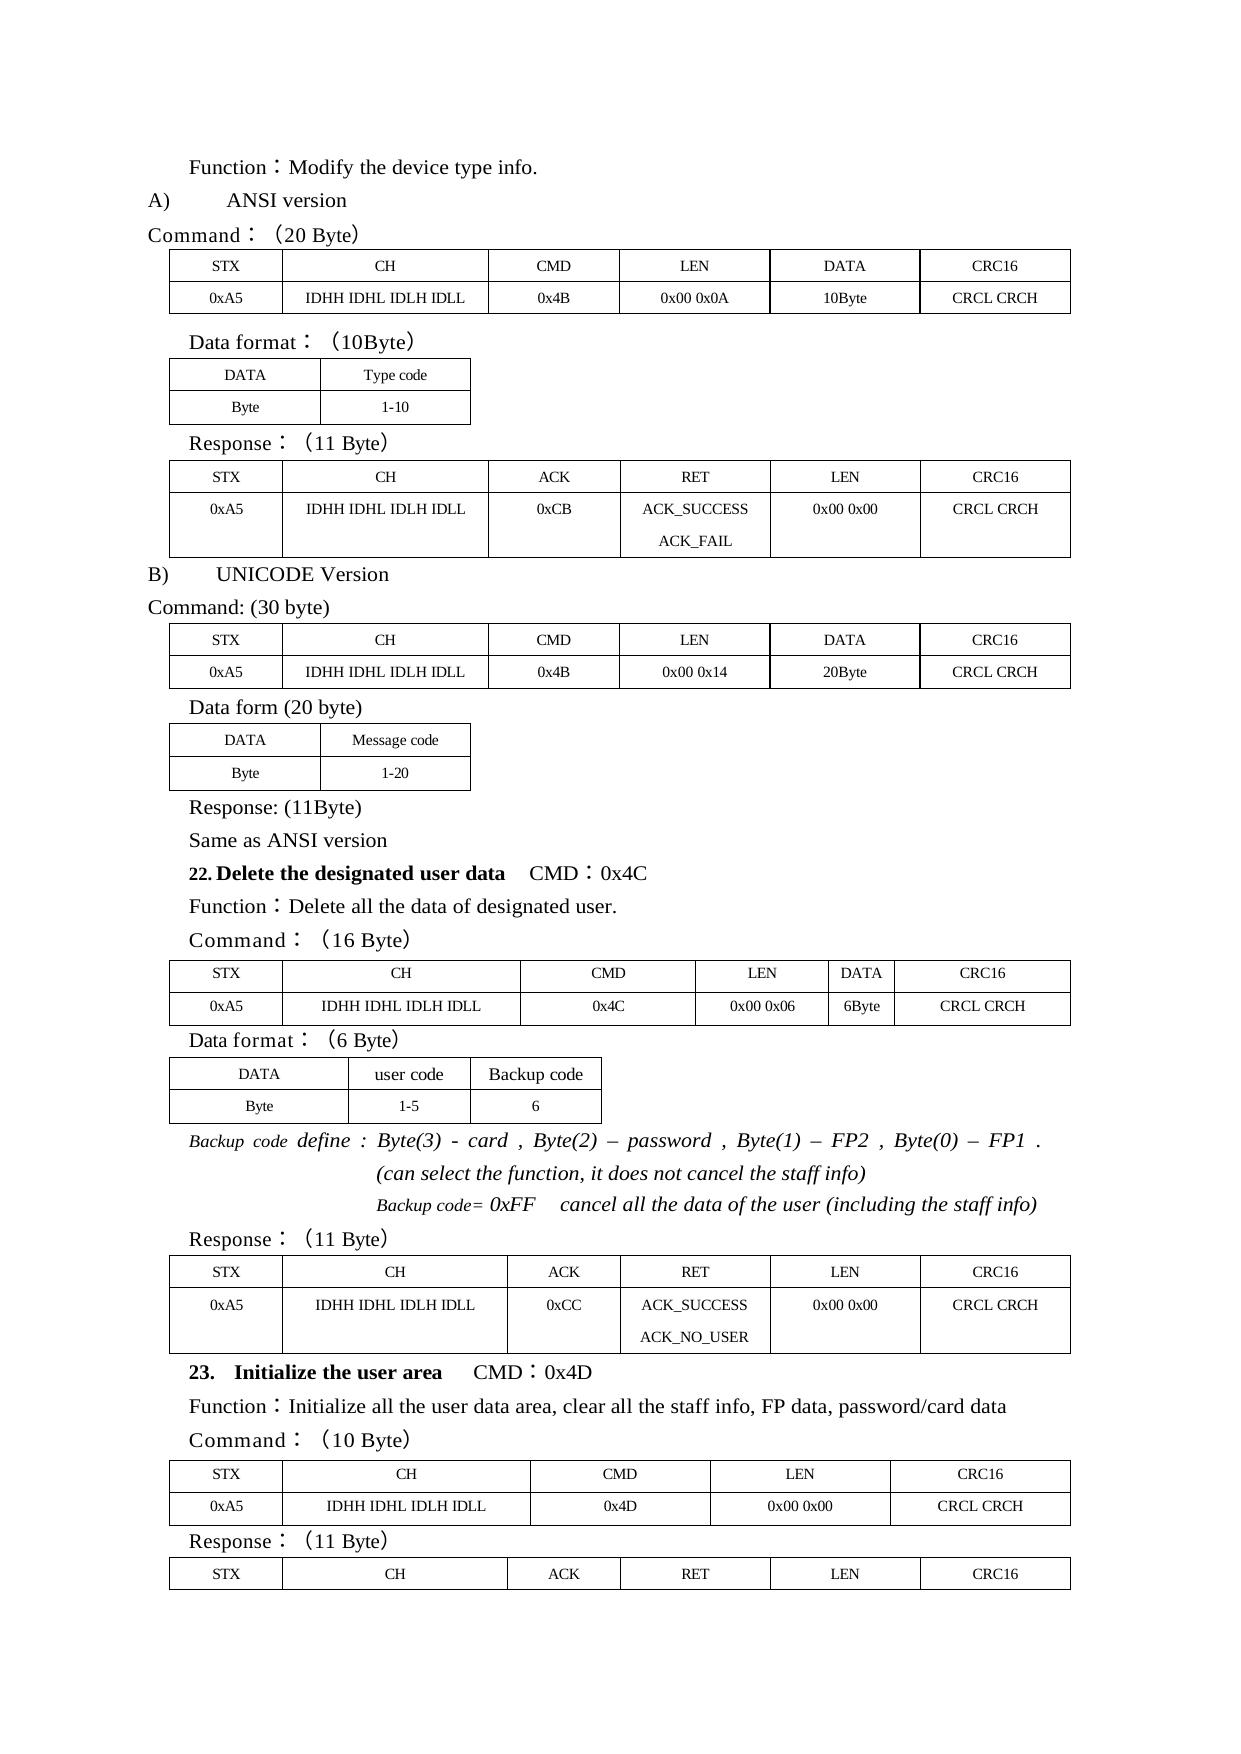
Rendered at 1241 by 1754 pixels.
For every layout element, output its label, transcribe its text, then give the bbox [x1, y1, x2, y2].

table_cell 0x4D [531, 1493, 710, 1525]
table_header DATA [170, 724, 320, 756]
text Backup code define : Byte(3) - card , Byte(2) – password , Byte(1) – FP2 , Byte(0) – FP1 . (can select the function, it does not cancel the staff info) [189, 1128, 1054, 1184]
table_header Message code [321, 724, 470, 756]
text Data format：（6 Byte） [189, 1026, 1166, 1054]
table_header STX [170, 961, 282, 992]
text Response: (11Byte) Same as ANSI version [189, 795, 408, 852]
table_cell CRCL CRCH [891, 1493, 1070, 1525]
table_header CRC16 [921, 1256, 1070, 1287]
table_header RET [621, 1558, 770, 1589]
table_header LEN [696, 961, 828, 992]
table_header ACK [508, 1558, 620, 1589]
table_header STX [170, 1461, 282, 1492]
table_header CRC16 [895, 961, 1070, 992]
table_header LEN [771, 1256, 920, 1287]
table_cell CRCL CRCH [921, 493, 1070, 557]
table_cell Byte [170, 391, 320, 424]
table_cell IDHH IDHL IDLH IDLL [283, 1493, 530, 1525]
table_header CRC16 [921, 1558, 1070, 1589]
table_cell 0xCC [508, 1288, 620, 1353]
table_header CH [283, 1558, 507, 1589]
table_cell ACK_SUCCESS ACK_FAIL [621, 493, 770, 557]
list ANSI version Command：（20 Byte） [148, 188, 403, 249]
table_header CMD [521, 961, 695, 992]
table_cell 1-10 [321, 391, 470, 424]
table_cell Byte [170, 1090, 348, 1122]
table_header LEN [771, 1558, 920, 1589]
table_cell CRCL CRCH [921, 1288, 1070, 1353]
table_header STX [170, 1558, 282, 1589]
text Function：Delete all the data of designated user. Command：（16 Byte） [189, 891, 727, 954]
text Data format：（10Byte） [189, 327, 1166, 355]
table_header CH [283, 1461, 530, 1492]
table_header Backup code [471, 1058, 601, 1089]
table_header DATA [829, 961, 894, 992]
table_cell ACK_SUCCESS ACK_NO_USER [621, 1288, 770, 1353]
table_header ACK [489, 461, 620, 492]
table_header user code [349, 1058, 470, 1089]
table_cell IDHH IDHL IDLH IDLL [283, 493, 488, 557]
table_header CH [283, 961, 520, 992]
table_header CRC16 [891, 1461, 1070, 1492]
table_header STX [170, 1256, 282, 1287]
table_cell 1-5 [349, 1090, 470, 1122]
table_header LEN [771, 461, 920, 492]
text Response：（11 Byte） [189, 1224, 1166, 1252]
table_cell Byte [170, 757, 320, 790]
table_cell 0x00 0x00 [771, 493, 920, 557]
table_header CH [283, 1256, 507, 1287]
table_cell IDHH IDHL IDLH IDLL [283, 1288, 507, 1353]
table_cell 1-20 [321, 757, 470, 790]
table_cell 0x00 0x00 [711, 1493, 890, 1525]
table_header CRC16 [921, 461, 1070, 492]
table_cell 6Byte [829, 993, 894, 1024]
table_cell 6 [471, 1090, 601, 1122]
table_cell 0xA5 [170, 1288, 282, 1353]
table_header LEN [711, 1461, 890, 1492]
table_header CMD [531, 1461, 710, 1492]
text Response：（11 Byte） [189, 1526, 1166, 1554]
table_cell 0x00 0x00 [771, 1288, 920, 1353]
table_cell 0x4C [521, 993, 695, 1024]
table_cell 0xA5 [170, 493, 282, 557]
subtitle Delete the designated user data CMD：0x4C [189, 860, 1166, 885]
list Initialize the user area CMD：0x4D [189, 1357, 1166, 1385]
table_cell IDHH IDHL IDLH IDLL [283, 993, 520, 1024]
table_cell 0x00 0x06 [696, 993, 828, 1024]
text Function：Modify the device type info. [189, 152, 1166, 181]
list UNICODE Version Command: (30 byte) [148, 562, 389, 619]
text Response：（11 Byte） [189, 428, 1166, 457]
text Backup code= 0xFF cancel all the data of the user (including the staff info) [376, 1193, 1166, 1217]
table_header CH [283, 461, 488, 492]
table_header STX [170, 461, 282, 492]
table_header DATA [170, 1058, 348, 1089]
text Data form (20 byte) [189, 695, 1166, 719]
table_header Type code [321, 359, 470, 390]
table_header RET [621, 461, 770, 492]
table_header ACK [508, 1256, 620, 1287]
table_cell 0xA5 [170, 993, 282, 1024]
table_header DATA [170, 359, 320, 390]
table_cell 0xCB [489, 493, 620, 557]
table_header RET [621, 1256, 770, 1287]
text Function：Initialize all the user data area, clear all the staff info, FP data, password/card data Command：（10 Byte） [189, 1391, 1054, 1454]
table_cell 0xA5 [170, 1493, 282, 1525]
table_cell CRCL CRCH [895, 993, 1070, 1024]
